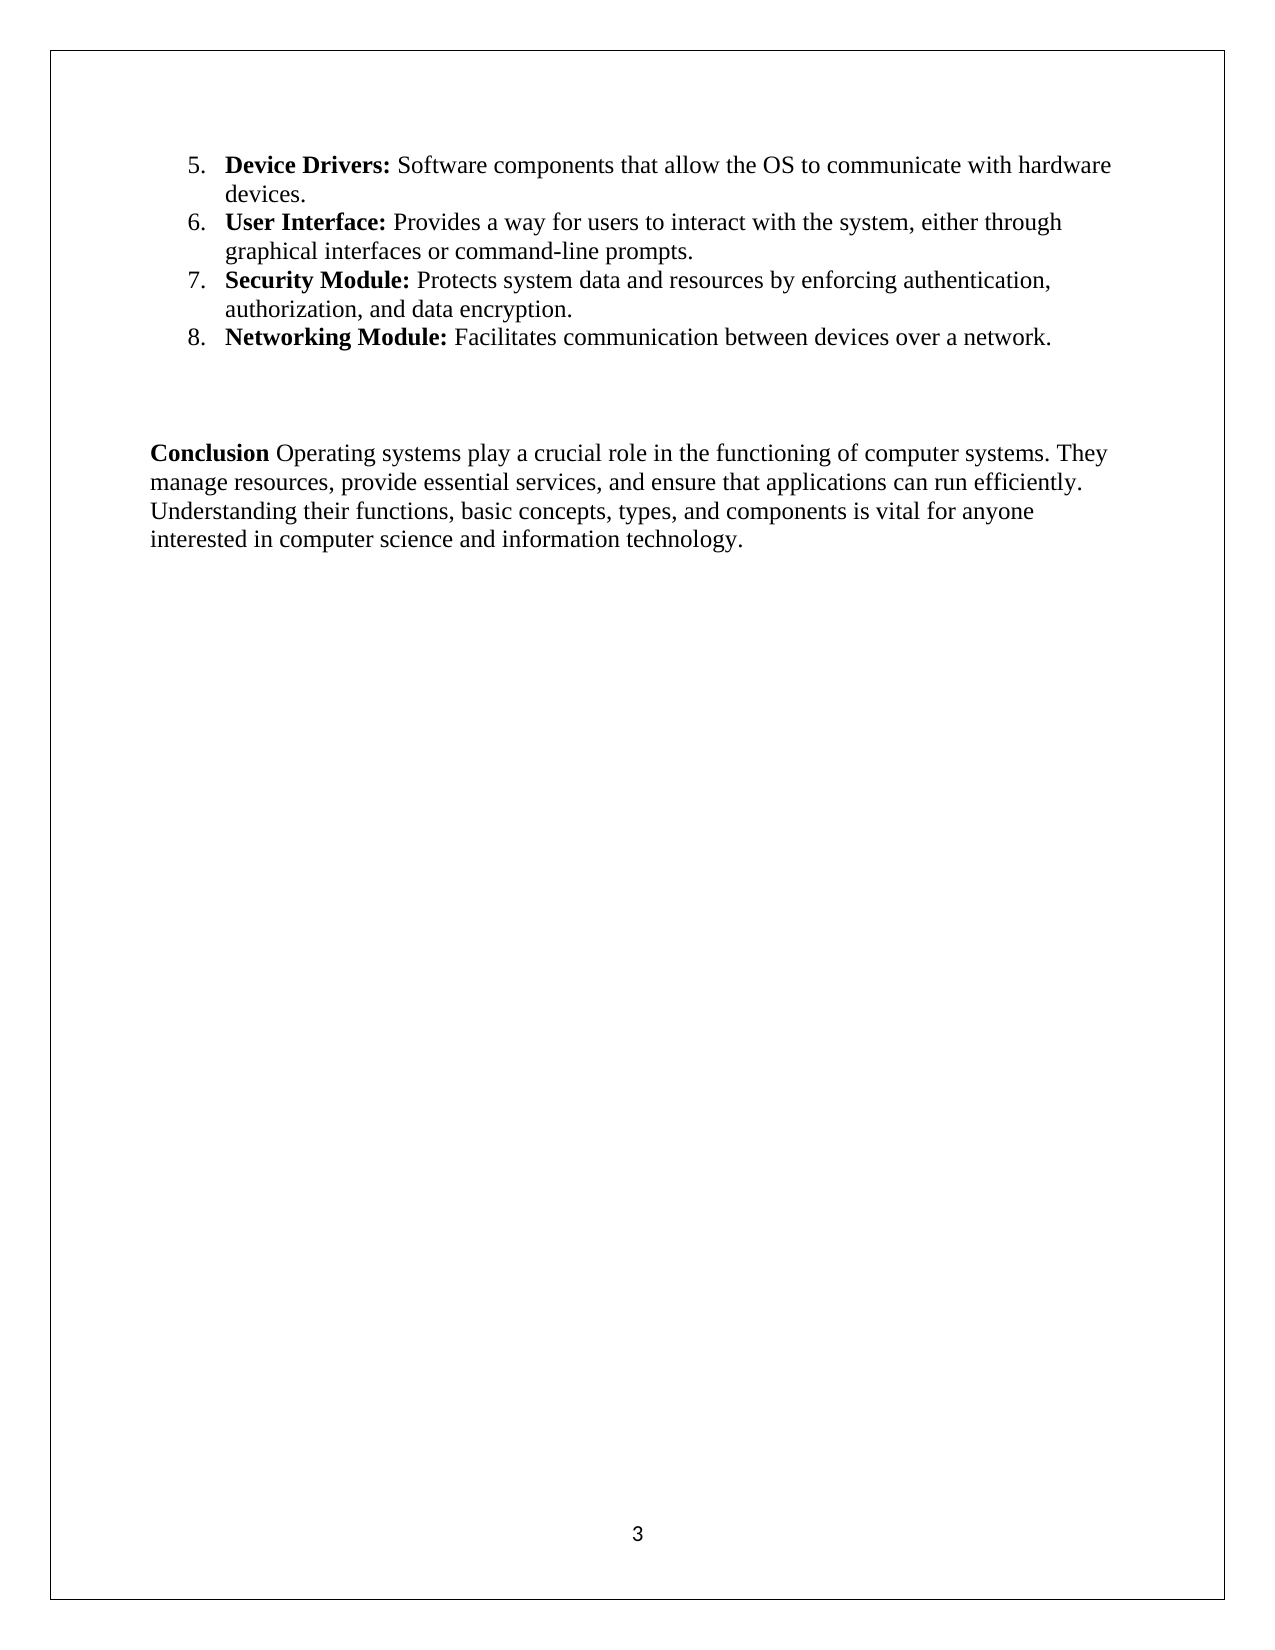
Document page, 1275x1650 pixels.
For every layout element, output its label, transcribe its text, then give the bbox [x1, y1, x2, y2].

list Networking Module: Facilitates communication between devices over a network. [187, 322, 1125, 351]
list Device Drivers: Software components that allow the OS to communicate with hardware devices. [187, 150, 1125, 207]
list User Interface: Provides a way for users to interact with the system, either through graphical interfaces or command-line prompts. [187, 207, 1125, 265]
text Conclusion Operating systems play a crucial role in the functioning of computer systems. They manage resources, provide essential services, and ensure that applications can run efficiently. Understanding their functions, basic concepts, types, and components is vital for anyone interested in computer science and information technology. [150, 438, 1125, 553]
list Security Module: Protects system data and resources by enforcing authentication, authorization, and data encryption. [187, 265, 1125, 322]
